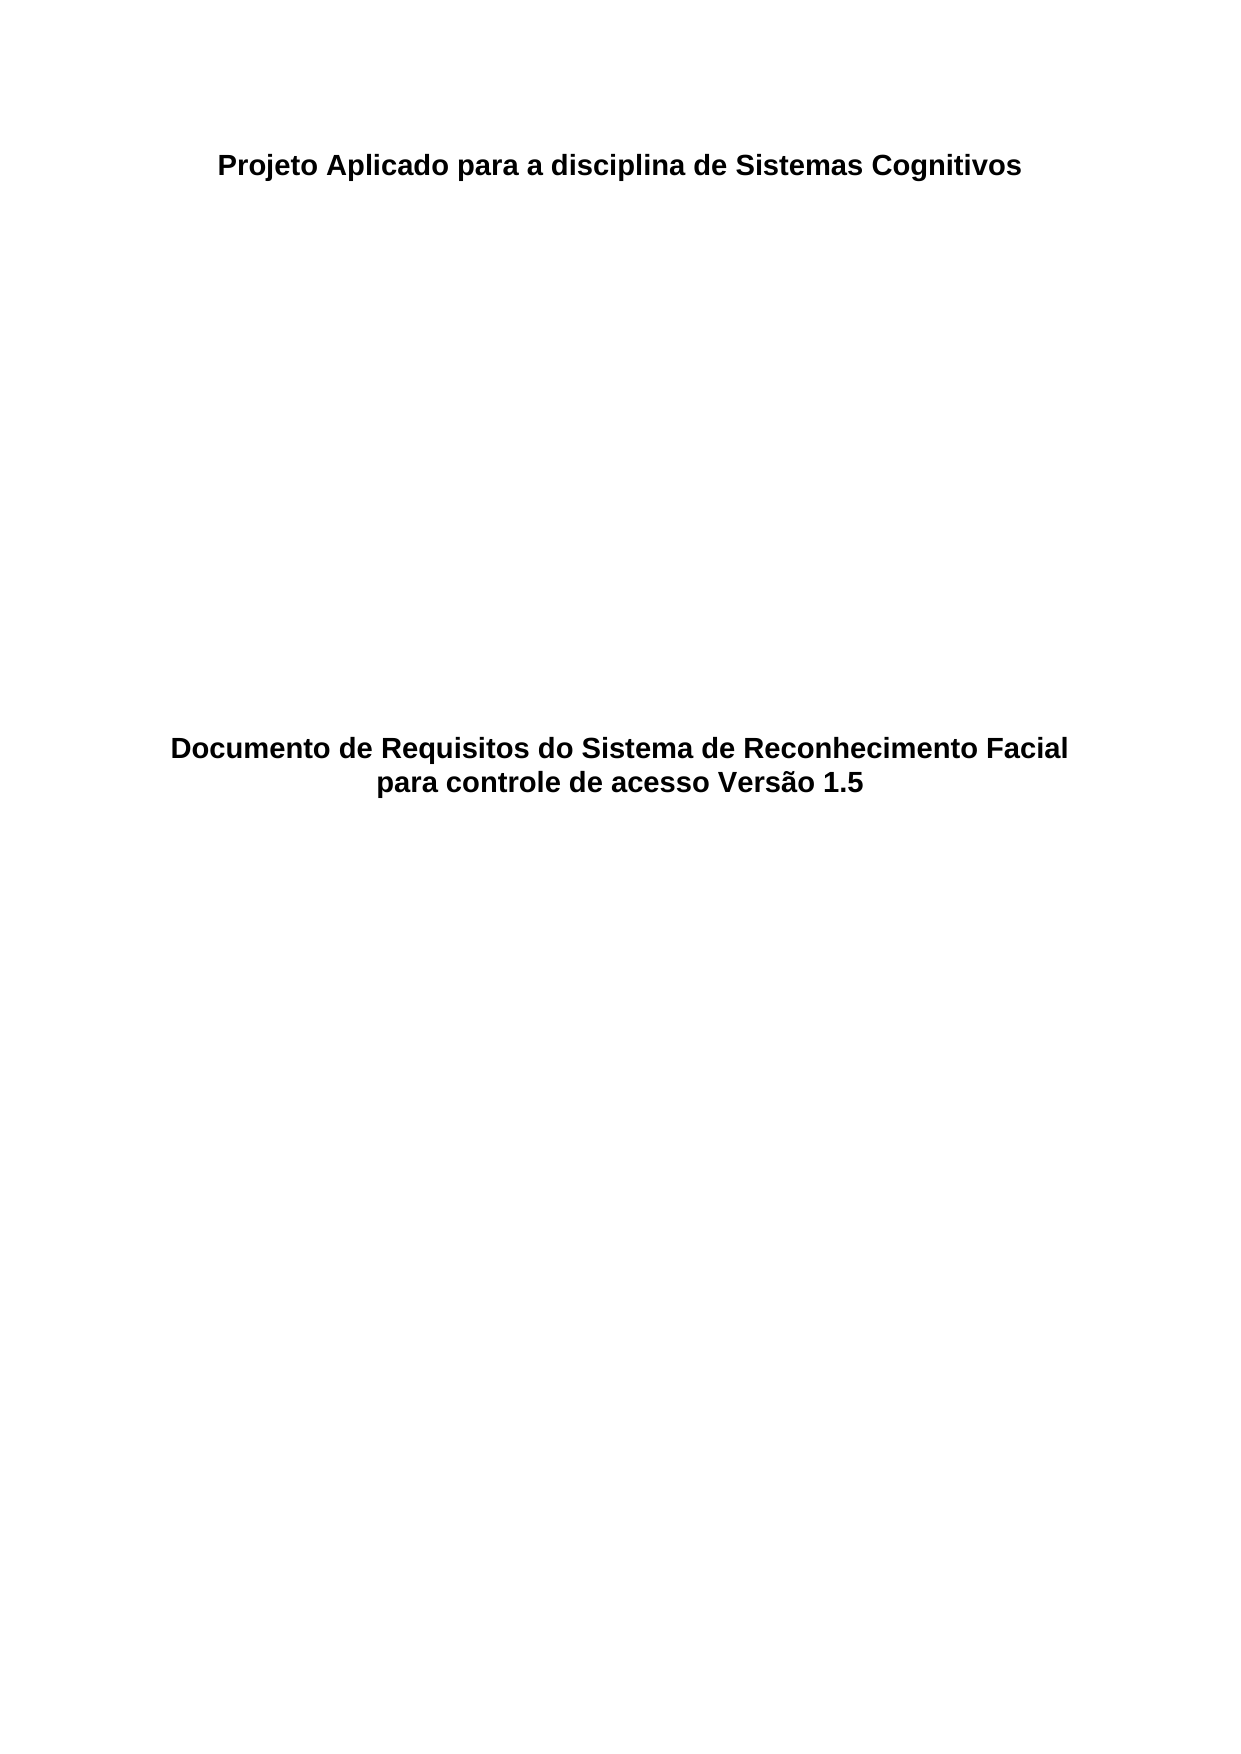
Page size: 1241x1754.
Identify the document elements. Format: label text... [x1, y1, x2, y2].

text Documento de Requisitos do Sistema de Reconhecimento Facial para controle de acesso Versão 1.5 [148, 731, 1092, 798]
text Projeto Aplicado para a disciplina de Sistemas Cognitivos [148, 148, 1092, 181]
